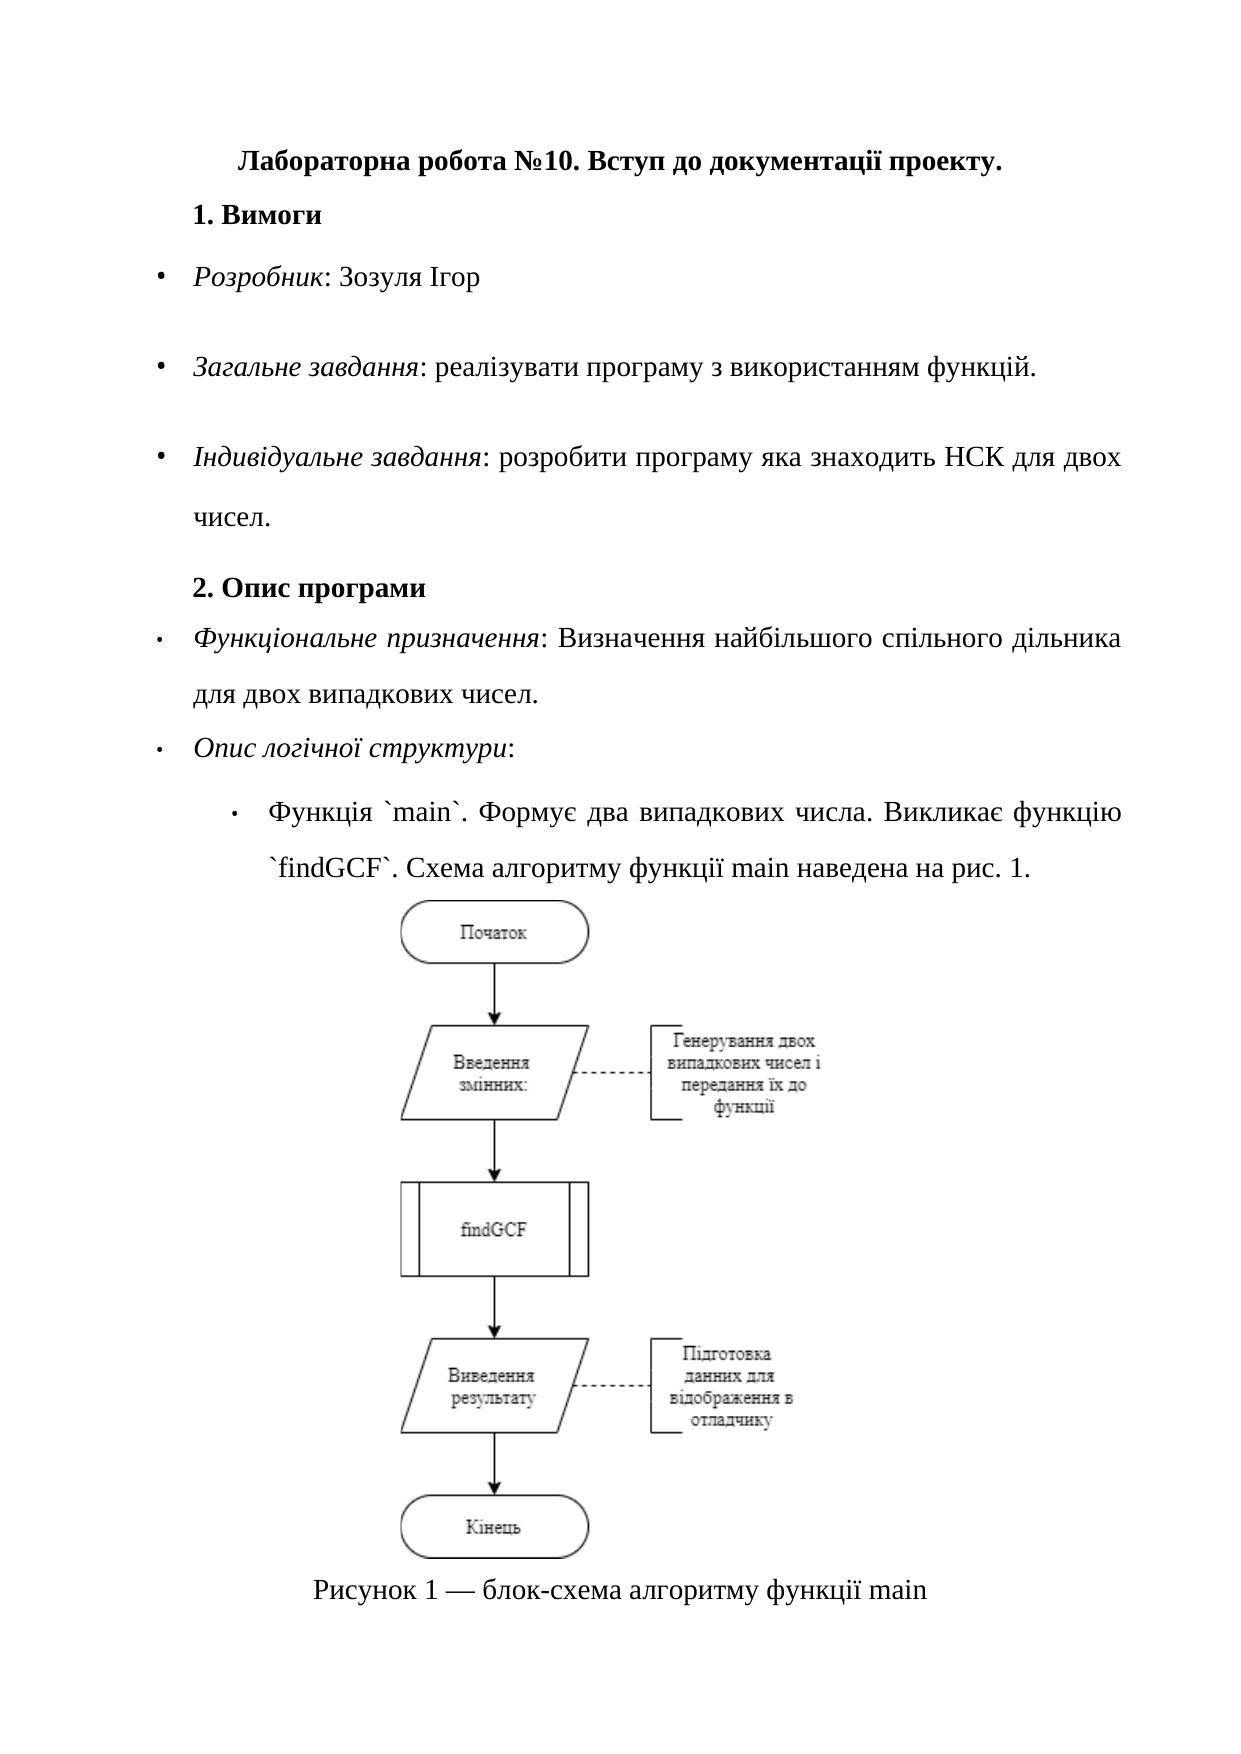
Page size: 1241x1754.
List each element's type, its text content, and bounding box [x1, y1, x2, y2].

list Розробник: Зозуля Ігор [156, 243, 1122, 303]
text Рисунок 1 — блок-схема алгоритму функції main [118, 1572, 1122, 1606]
picture [400, 900, 840, 1559]
subtitle 1. Вимоги [118, 197, 1122, 231]
list Індивідуальне завдання: розробити програму яка знаходить НСК для двох чисел. [156, 423, 1122, 533]
subtitle 2. Опис програми [118, 571, 1122, 604]
list Функціональне призначення: Визначення найбільшого спільного дільника для двох випадкових чисел. [156, 617, 1122, 710]
list Функція `main`. Формує два випадкових числа. Викликає функцію `findGCF`. Схема алгоритму функції main наведена на рис. 1. [231, 791, 1122, 883]
subtitle Лабораторна робота №10. Вступ до документації проекту. [118, 143, 1122, 177]
list Опис логічної структури: [156, 726, 1122, 769]
list Загальне завдання: реалізувати програму з використанням функцій. [156, 333, 1122, 393]
